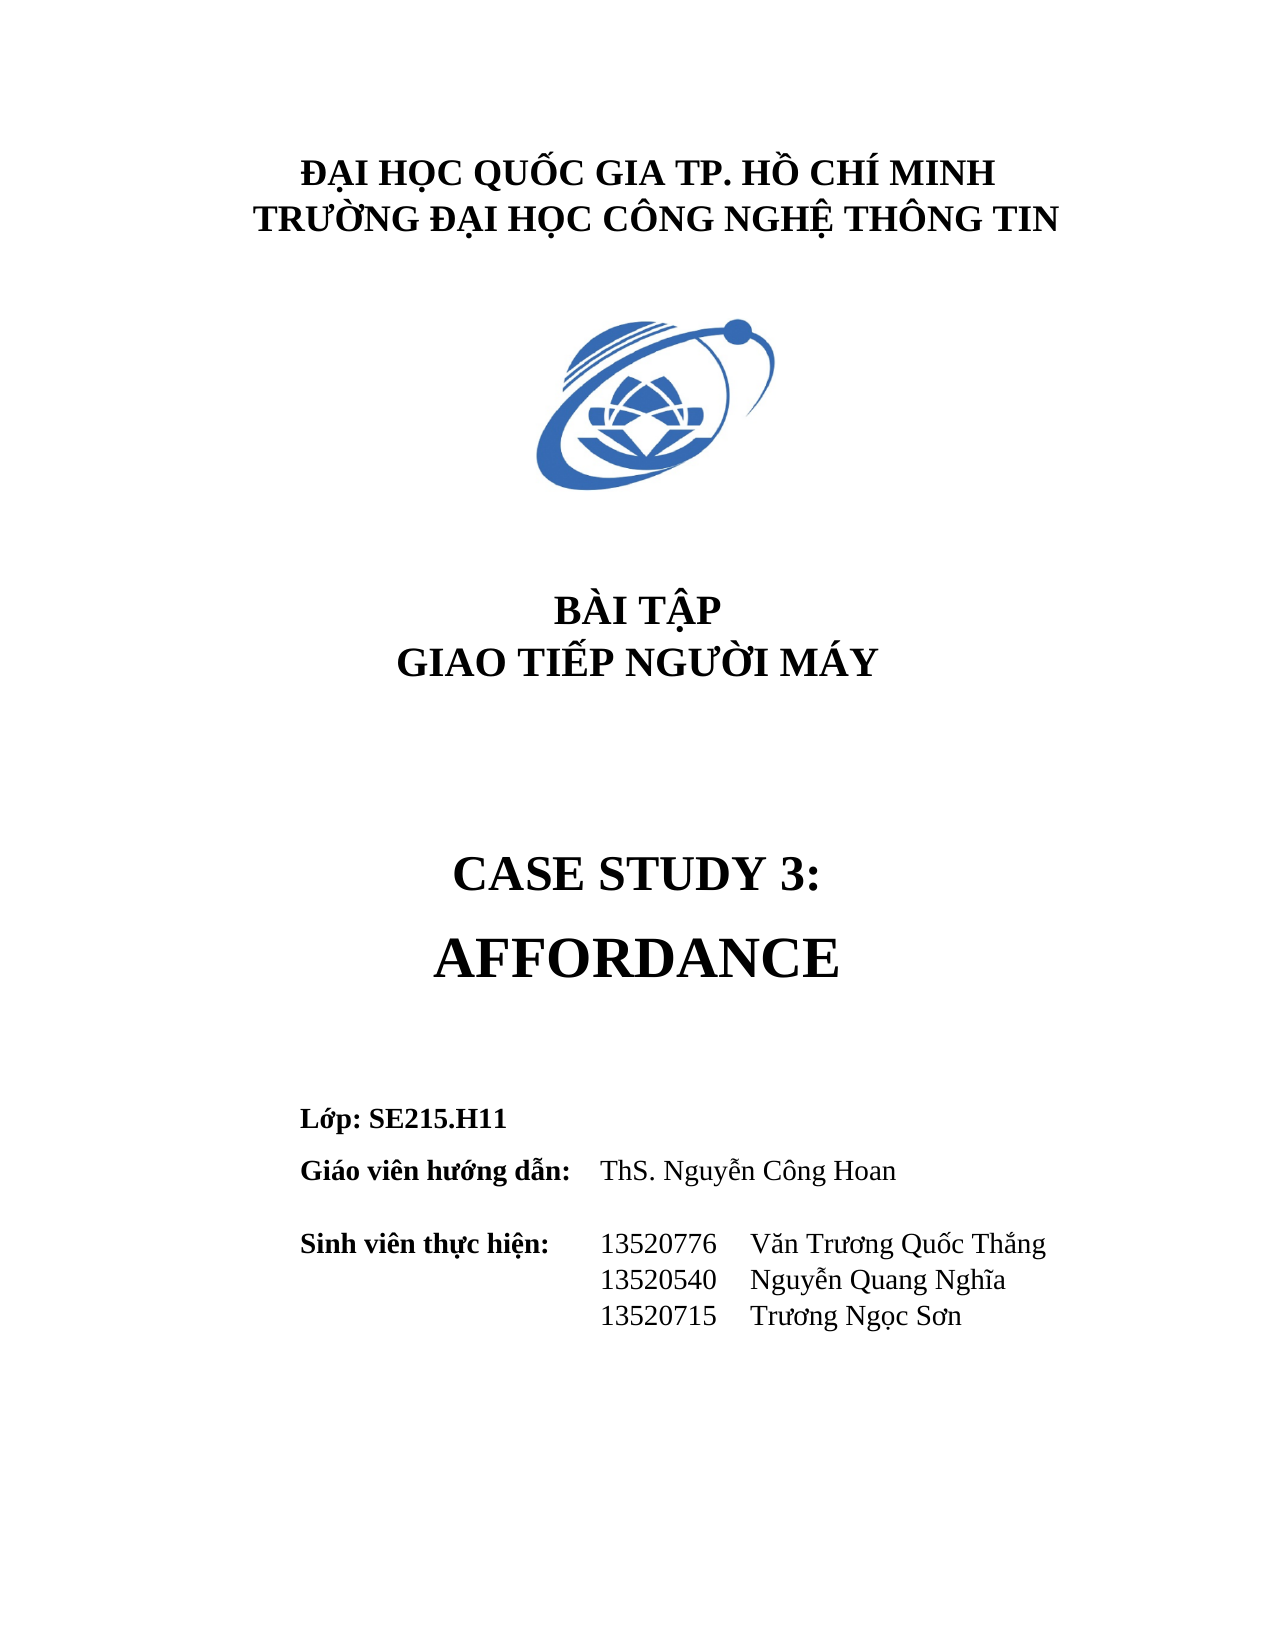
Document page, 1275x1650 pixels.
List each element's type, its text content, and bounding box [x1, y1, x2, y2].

text Sinh viên thực hiện: 13520776 Văn Trương Quốc Thắng [300, 1226, 1125, 1259]
text GIAO TIẾP NGƯỜI MÁY [150, 637, 1125, 685]
text Lớp: SE215.H11 [150, 1101, 1125, 1134]
text ĐẠI HỌC QUỐC GIA TP. HỒ CHÍ MINH [225, 150, 1125, 193]
text Giáo viên hướng dẫn: ThS. Nguyễn Công Hoan [300, 1153, 1125, 1187]
picture [532, 318, 780, 494]
text TRƯỜNG ĐẠI HỌC CÔNG NGHỆ THÔNG TIN [150, 197, 1125, 240]
text Affordance [150, 923, 1125, 990]
text CASE STUDY 3: [150, 844, 1125, 901]
text 13520715 Trương Ngọc Sơn [300, 1298, 1125, 1332]
text 13520540 Nguyễn Quang Nghĩa [300, 1262, 1125, 1296]
text BÀI TẬP [150, 586, 1125, 633]
